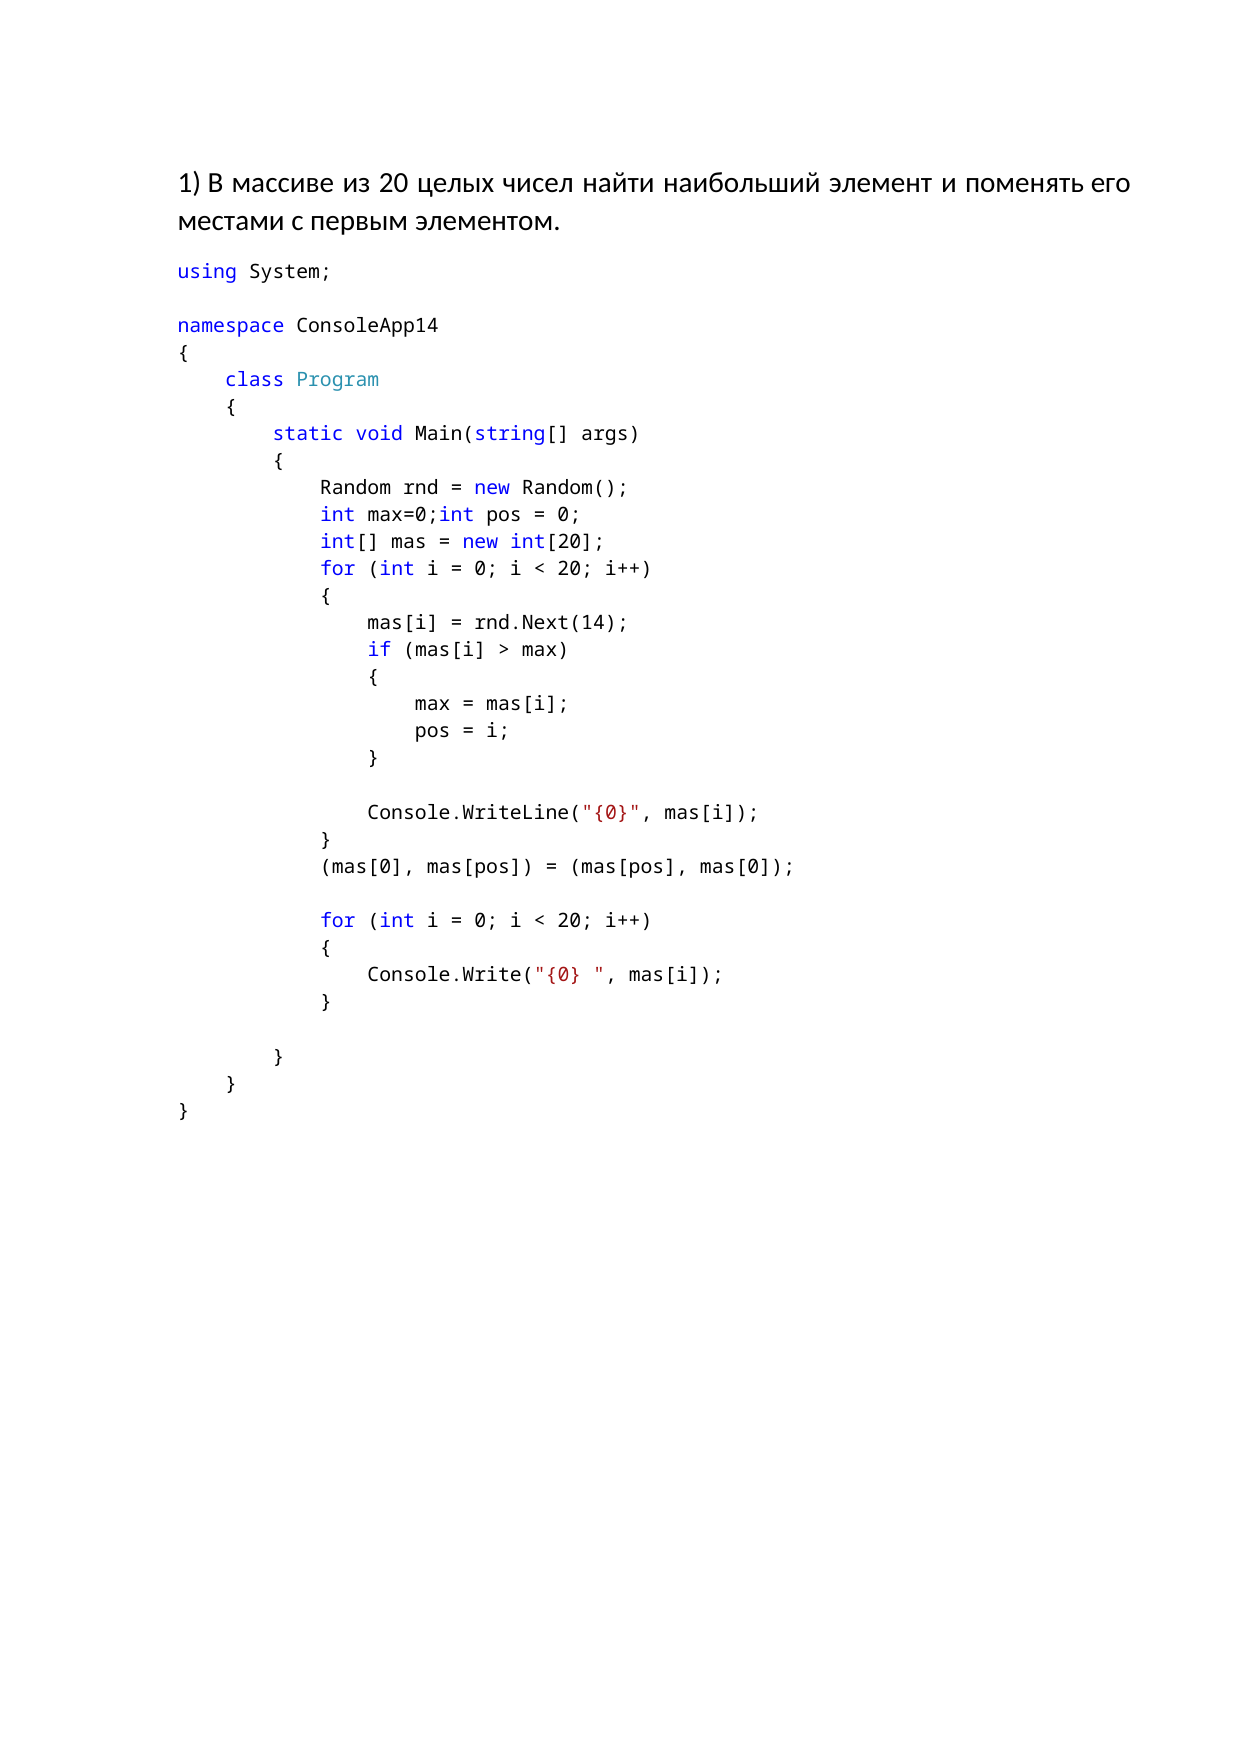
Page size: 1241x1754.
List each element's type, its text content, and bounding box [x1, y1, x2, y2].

text } [177, 1096, 1152, 1123]
text { [177, 338, 1152, 365]
text } [177, 1042, 1152, 1069]
text pos = i; [177, 716, 1152, 743]
text Console.Write("{0} ", mas[i]); [177, 960, 1152, 987]
text using System; [177, 257, 1152, 284]
text for (int i = 0; i < 20; i++) [177, 906, 1152, 933]
text for (int i = 0; i < 20; i++) [177, 554, 1152, 581]
text { [177, 392, 1152, 419]
text class Program [177, 365, 1152, 392]
text namespace ConsoleApp14 [177, 311, 1152, 338]
text Console.WriteLine("{0}", mas[i]); [177, 798, 1152, 825]
text { [177, 662, 1152, 689]
text if (mas[i] > max) [177, 635, 1152, 662]
text (mas[0], mas[pos]) = (mas[pos], mas[0]); [177, 852, 1152, 879]
text mas[i] = rnd.Next(14); [177, 608, 1152, 635]
text int[] mas = new int[20]; [177, 527, 1152, 554]
text int max=0;int pos = 0; [177, 500, 1152, 527]
text } [177, 825, 1152, 852]
text max = mas[i]; [177, 689, 1152, 716]
text } [177, 1069, 1152, 1096]
text { [177, 933, 1152, 960]
text 1) В массиве из 20 целых чисел найти наибольший элемент и поменять его местами с первым элементом. [177, 164, 1152, 238]
text static void Main(string[] args) [177, 419, 1152, 446]
text } [177, 987, 1152, 1014]
text { [177, 446, 1152, 473]
text } [177, 743, 1152, 770]
text Random rnd = new Random(); [177, 473, 1152, 500]
text { [177, 581, 1152, 608]
